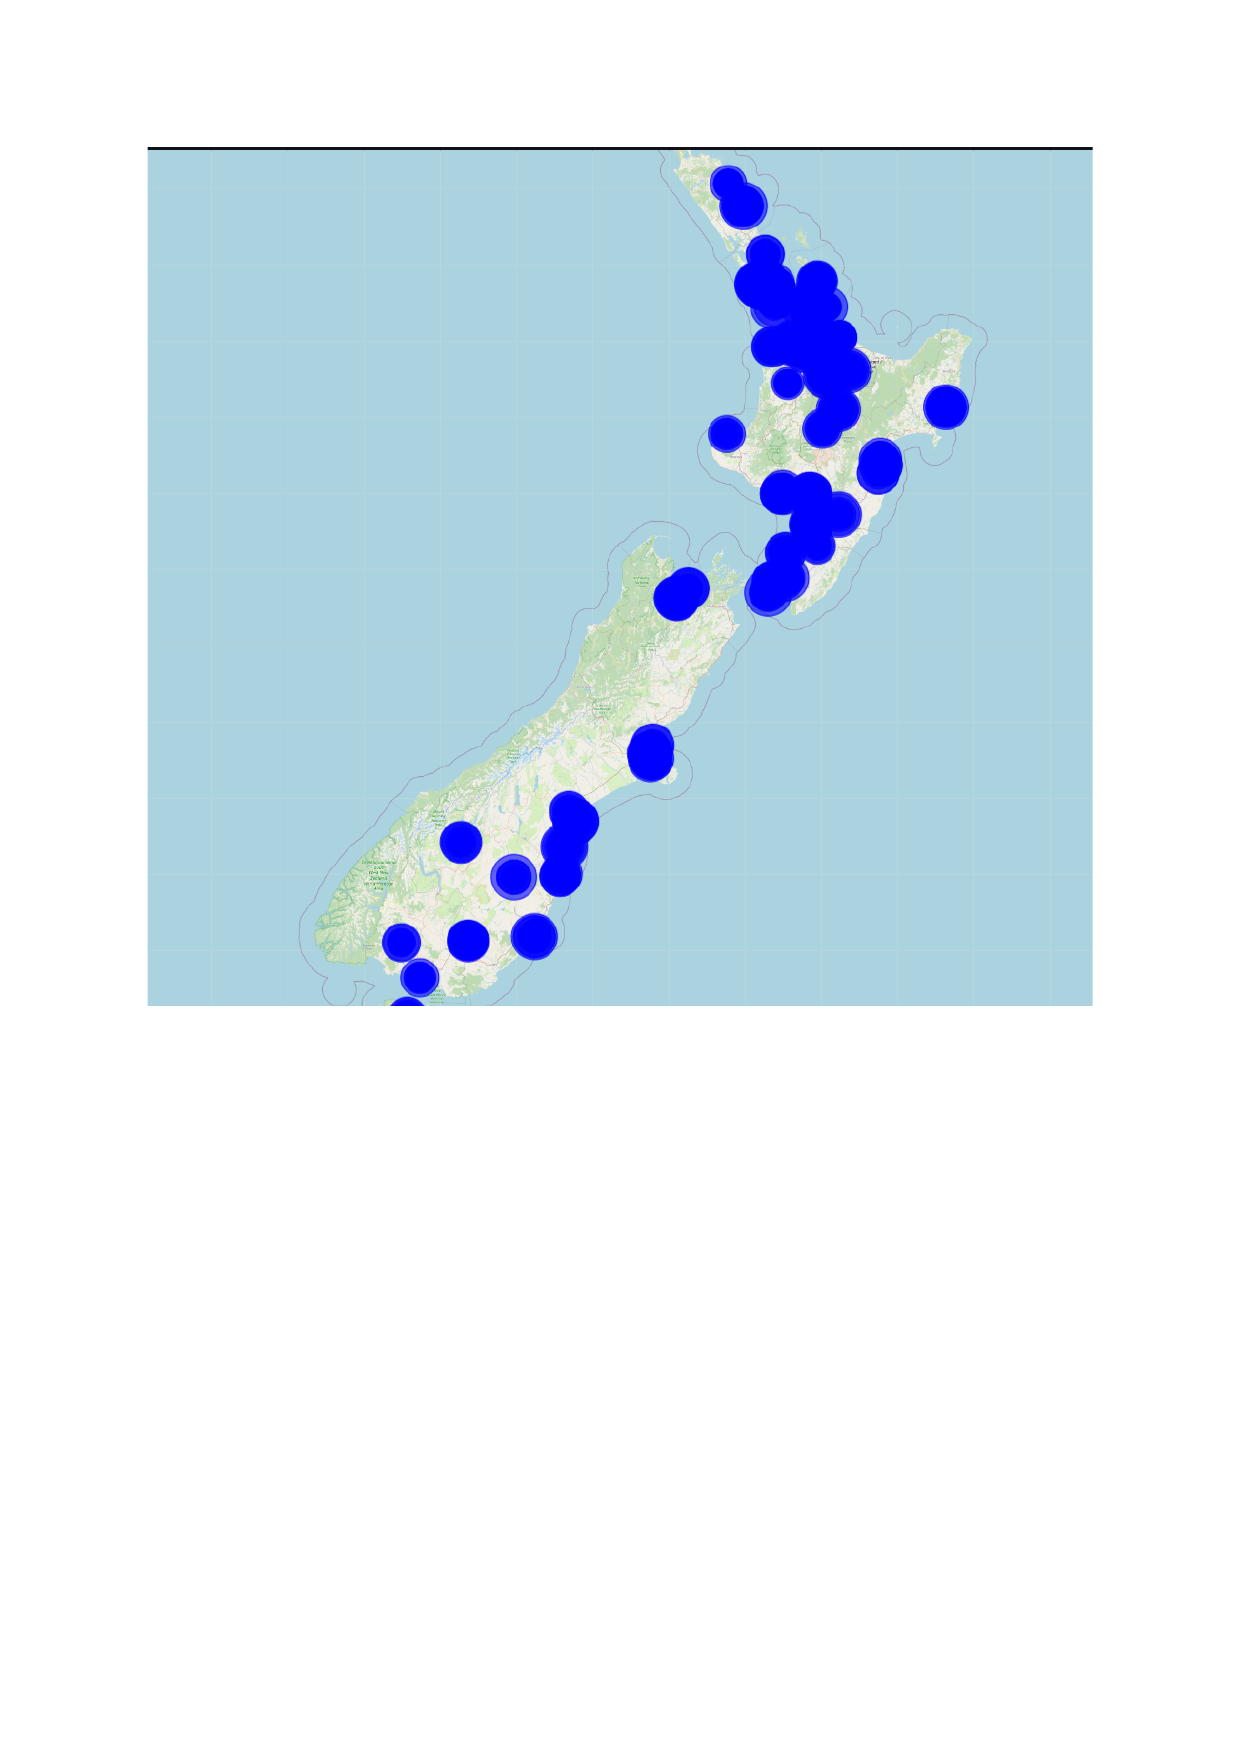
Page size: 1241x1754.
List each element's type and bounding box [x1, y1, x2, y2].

picture [147, 147, 1093, 1006]
